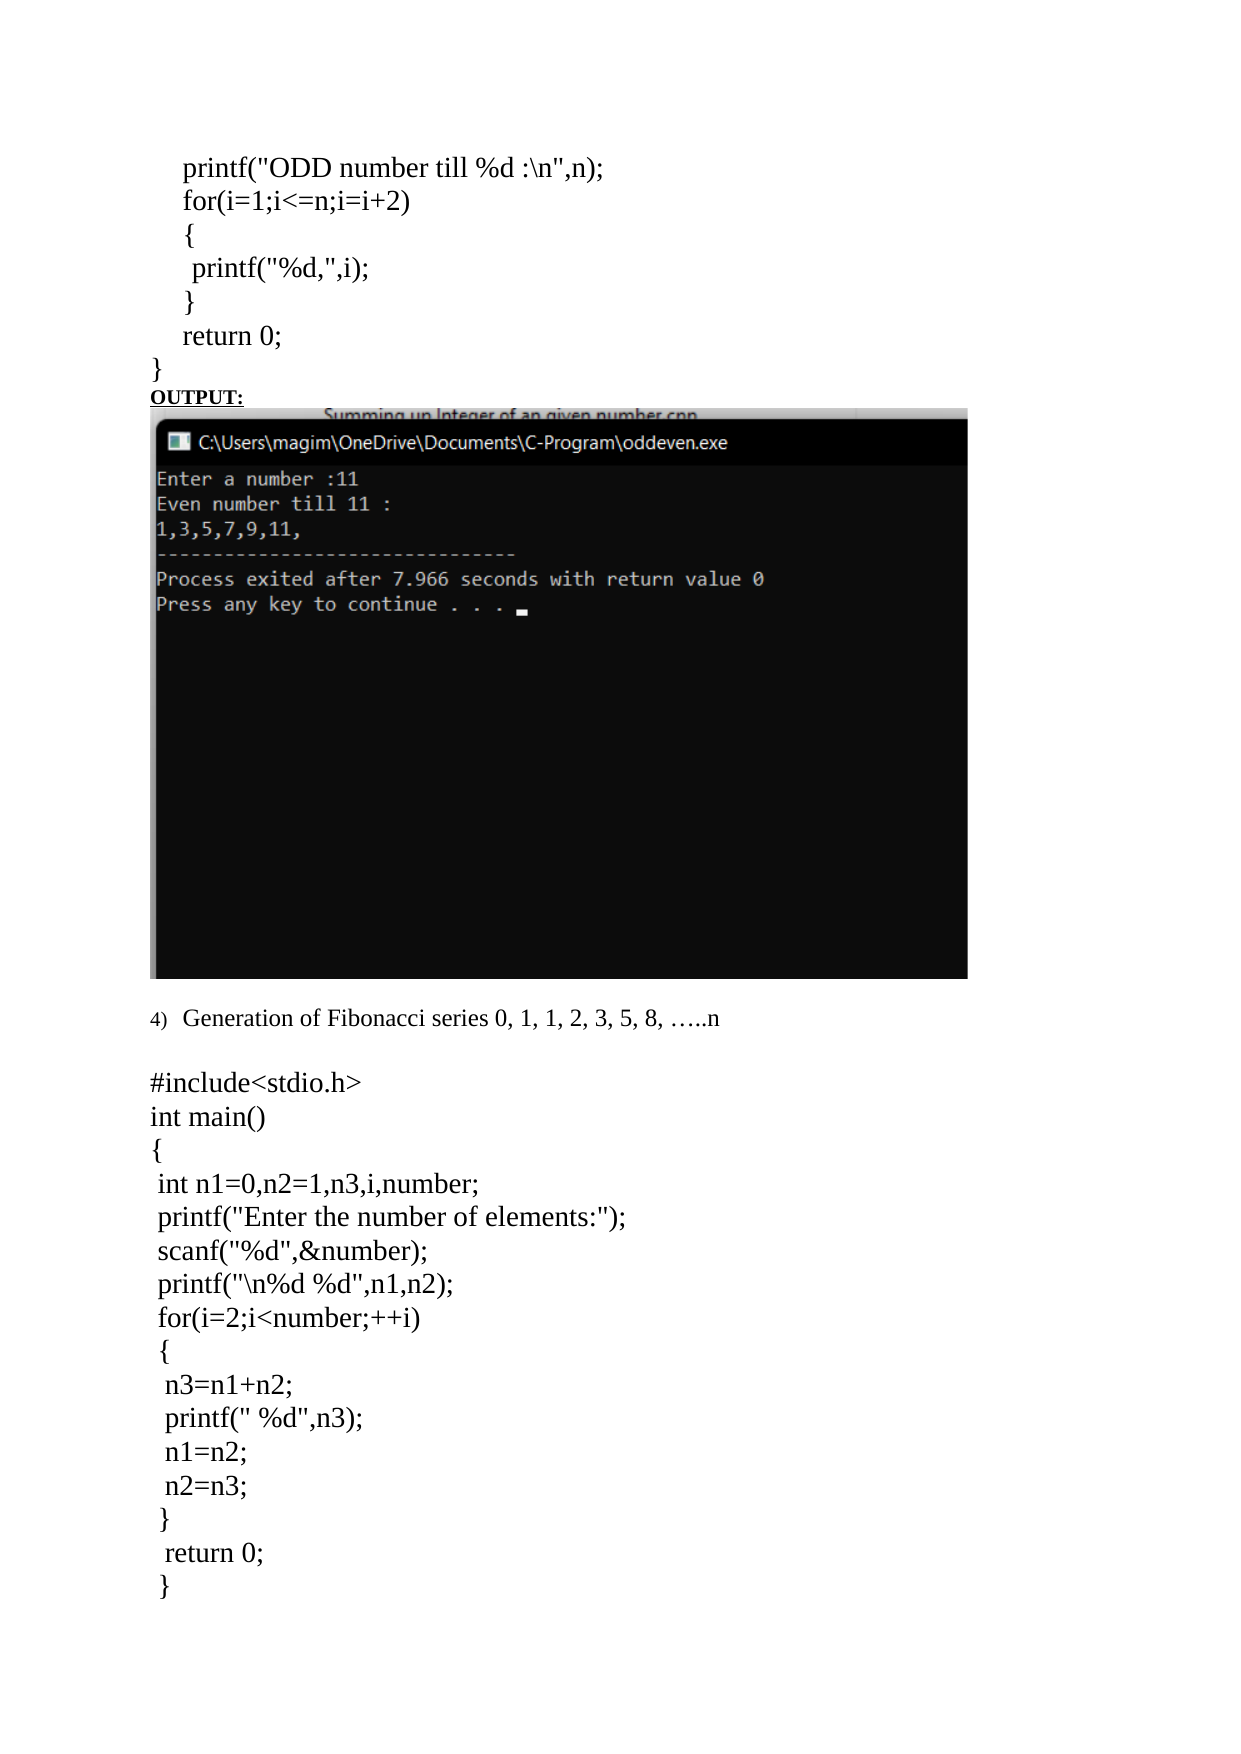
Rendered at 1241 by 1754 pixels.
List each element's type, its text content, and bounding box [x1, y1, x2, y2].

text } [150, 351, 1090, 385]
text for(i=2;i<number;++i) [150, 1300, 1090, 1333]
text { [150, 217, 1090, 251]
text for(i=1;i<=n;i=i+2) [150, 183, 1090, 217]
text int n1=0,n2=1,n3,i,number; [150, 1166, 1090, 1199]
text scanf("%d",&number); [150, 1233, 1090, 1266]
list Generation of Fibonacci series 0, 1, 1, 2, 3, 5, 8, …..n [150, 1003, 1090, 1032]
picture [150, 408, 968, 979]
text { [150, 1333, 1090, 1367]
text #include<stdio.h> [150, 1065, 1090, 1099]
text printf("ODD number till %d :\n",n); [150, 150, 1090, 183]
text printf("%d,",i); [150, 251, 1090, 284]
text n1=n2; [150, 1434, 1090, 1468]
text return 0; [150, 318, 1090, 351]
text } [150, 1501, 1090, 1535]
text return 0; [150, 1535, 1090, 1568]
text n3=n1+n2; [150, 1367, 1090, 1401]
text printf(" %d",n3); [150, 1401, 1090, 1434]
text } [150, 1568, 1090, 1602]
text int main() [150, 1099, 1090, 1132]
text } [150, 284, 1090, 318]
text printf("\n%d %d",n1,n2); [150, 1266, 1090, 1300]
text printf("Enter the number of elements:"); [150, 1199, 1090, 1233]
text OUTPUT: [150, 385, 1090, 409]
text n2=n3; [150, 1468, 1090, 1501]
text { [150, 1132, 1090, 1166]
